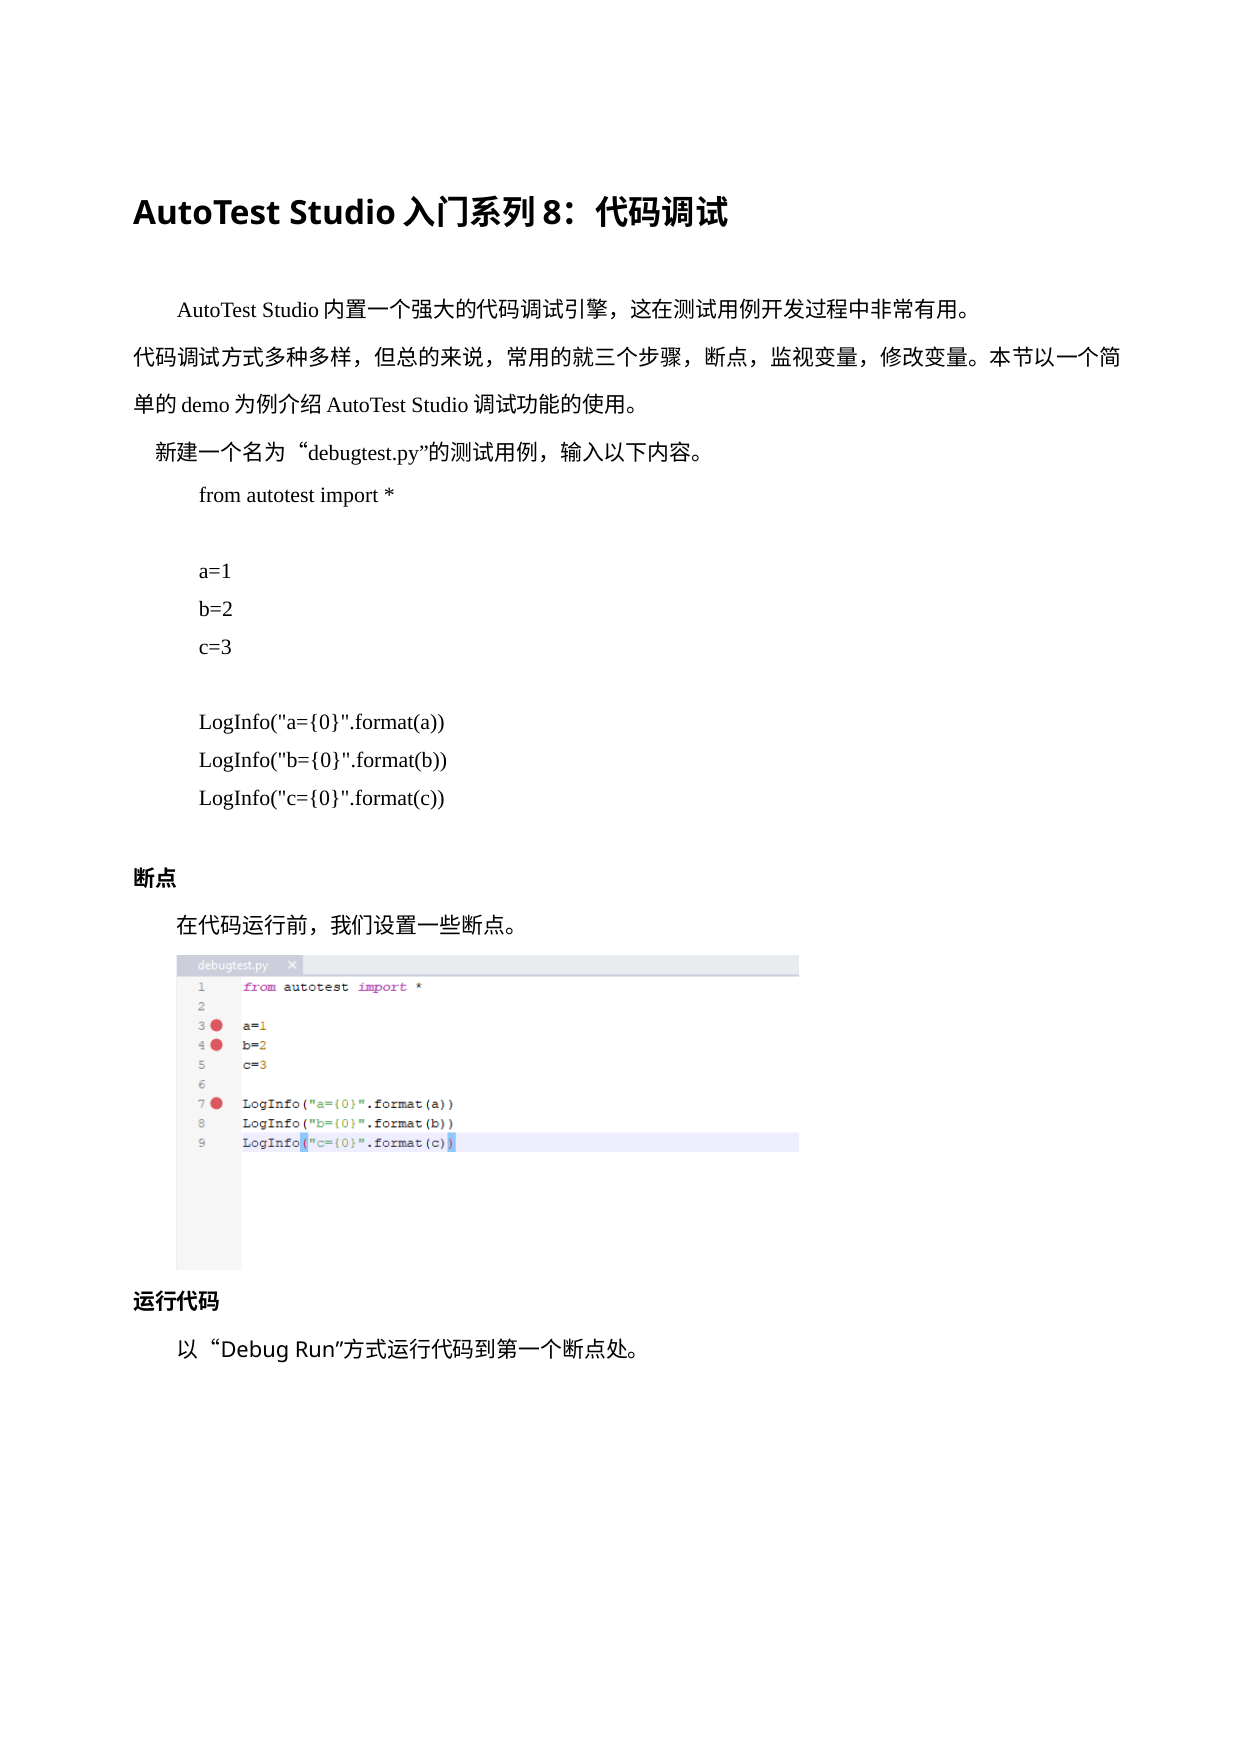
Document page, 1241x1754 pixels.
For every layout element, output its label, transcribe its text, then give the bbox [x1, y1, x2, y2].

text LogInfo("c={0}".format(c)) [155, 785, 1122, 810]
text from autotest import * [155, 482, 1122, 508]
text 以“Debug Run”方式运行代码到第一个断点处。 [133, 1332, 1122, 1363]
text 运行代码 [133, 1284, 1122, 1316]
text LogInfo("a={0}".format(a)) [155, 709, 1122, 734]
text 在代码运行前，我们设置一些断点。 [133, 908, 1122, 940]
subtitle AutoTest Studio入门系列8：代码调试 [133, 185, 1122, 234]
text a=1 [155, 558, 1122, 583]
text 新建一个名为“debugtest.py”的测试用例，输入以下内容。 [133, 435, 1122, 467]
text LogInfo("b={0}".format(b)) [155, 747, 1122, 772]
text b=2 [155, 596, 1122, 621]
picture [176, 955, 800, 1270]
text 断点 [133, 861, 1122, 892]
text c=3 [155, 634, 1122, 659]
text 代码调试方式多种多样，但总的来说，常用的就三个步骤，断点，监视变量，修改变量。本节以一个简单的demo为例介绍AutoTest Studio调试功能的使用。 [133, 340, 1122, 419]
text AutoTest Studio内置一个强大的代码调试引擎，这在测试用例开发过程中非常有用。 [133, 292, 1122, 324]
